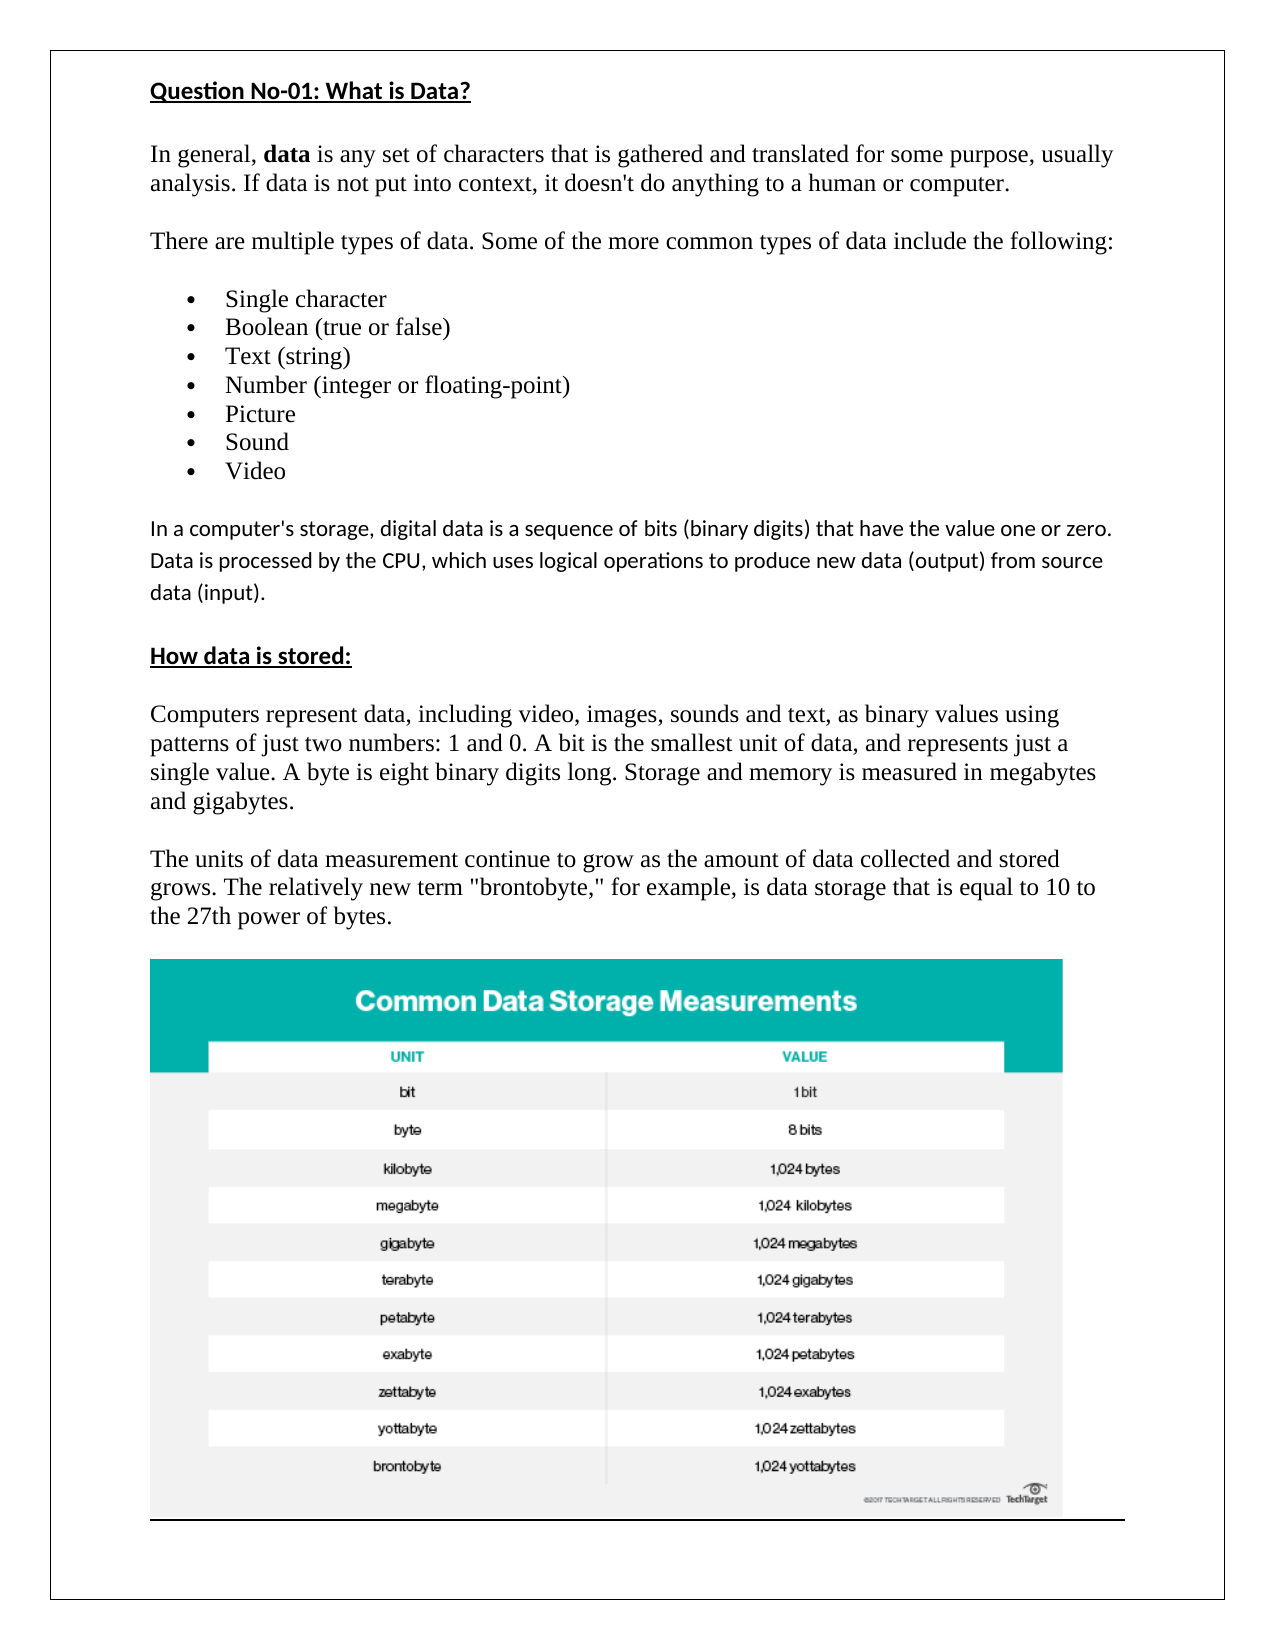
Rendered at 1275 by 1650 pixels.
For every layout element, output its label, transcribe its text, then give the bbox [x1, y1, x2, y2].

list Sound [187, 427, 1125, 456]
text There are multiple types of data. Some of the more common types of data include the following: [150, 226, 1125, 254]
list Number (integer or floating-point) [187, 370, 1125, 399]
text Computers represent data, including video, images, sounds and text, as binary values using patterns of just two numbers: 1 and 0. A bit is the smallest unit of data, and represents just a single value. A byte is eight binary digits long. Storage and memory is measured in megabytes and gigabytes. [150, 699, 1125, 814]
list Boolean (true or false) [187, 312, 1125, 341]
text In general, data is any set of characters that is gathered and translated for some purpose, usually analysis. If data is not put into context, it doesn't do anything to a human or computer. [150, 139, 1125, 197]
list Text (string) [187, 341, 1125, 370]
text Question No-01: What is Data? [150, 75, 1125, 106]
list Single character [187, 284, 1125, 312]
text How data is stored: [150, 640, 1125, 670]
list Picture [187, 399, 1125, 427]
picture [150, 959, 1063, 1517]
text In a computer's storage, digital data is a sequence of bits (binary digits) that have the value one or zero. Data is processed by the CPU, which uses logical operations to produce new data (output) from source data (input). [150, 514, 1125, 607]
list Video [187, 456, 1125, 485]
text The units of data measurement continue to grow as the amount of data collected and stored grows. The relatively new term "brontobyte," for example, is data storage that is equal to 10 to the 27th power of bytes. [150, 844, 1125, 930]
